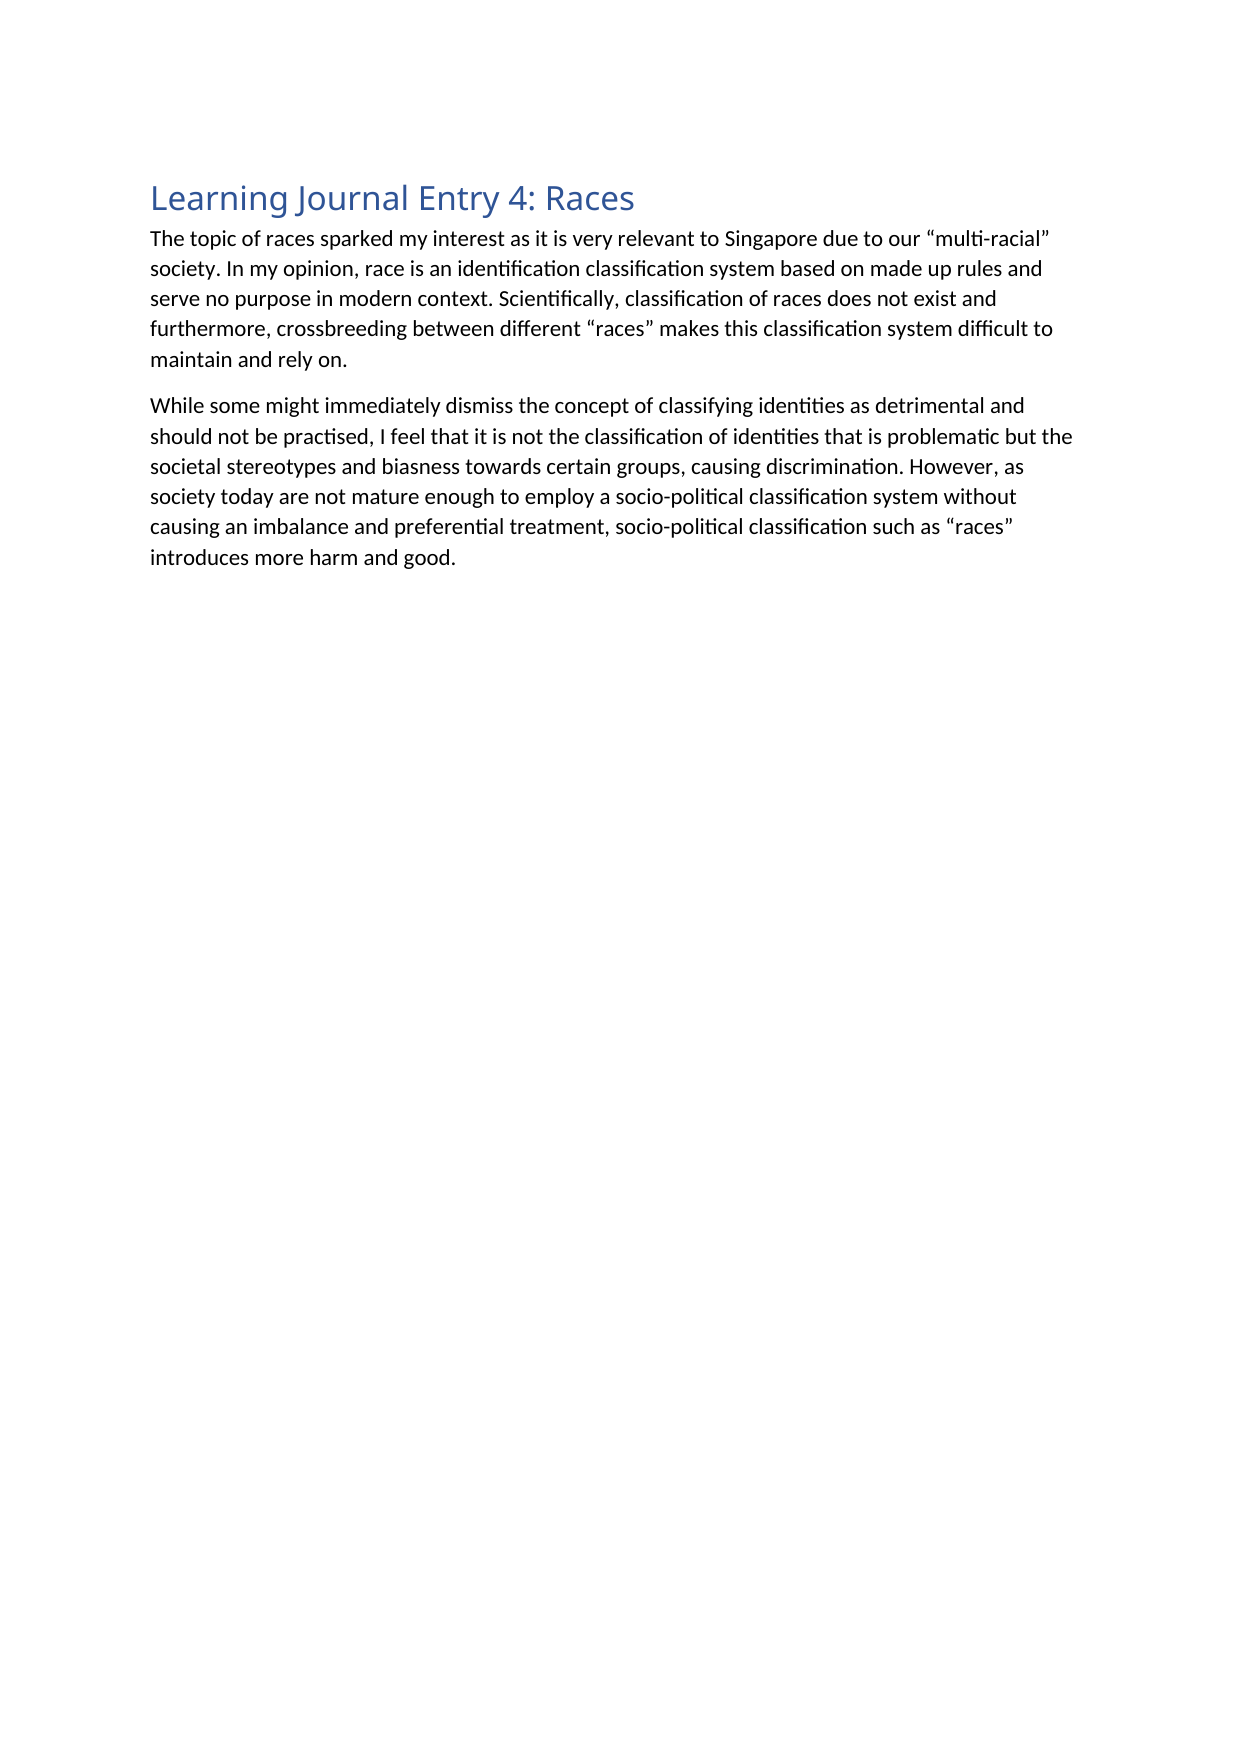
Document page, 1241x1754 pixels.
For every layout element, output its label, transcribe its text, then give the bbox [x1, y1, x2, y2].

text While some might immediately dismiss the concept of classifying identities as detrimental and should not be practised, I feel that it is not the classification of identities that is problematic but the societal stereotypes and biasness towards certain groups, causing discrimination. However, as society today are not mature enough to employ a socio-political classification system without causing an imbalance and preferential treatment, socio-political classification such as “races” introduces more harm and good. [150, 392, 1090, 571]
subtitle Learning Journal Entry 4: Races [150, 175, 1090, 220]
text The topic of races sparked my interest as it is very relevant to Singapore due to our “multi-racial” society. In my opinion, race is an identification classification system based on made up rules and serve no purpose in modern context. Scientifically, classification of races does not exist and furthermore, crossbreeding between different “races” makes this classification system difficult to maintain and rely on. [150, 224, 1090, 373]
